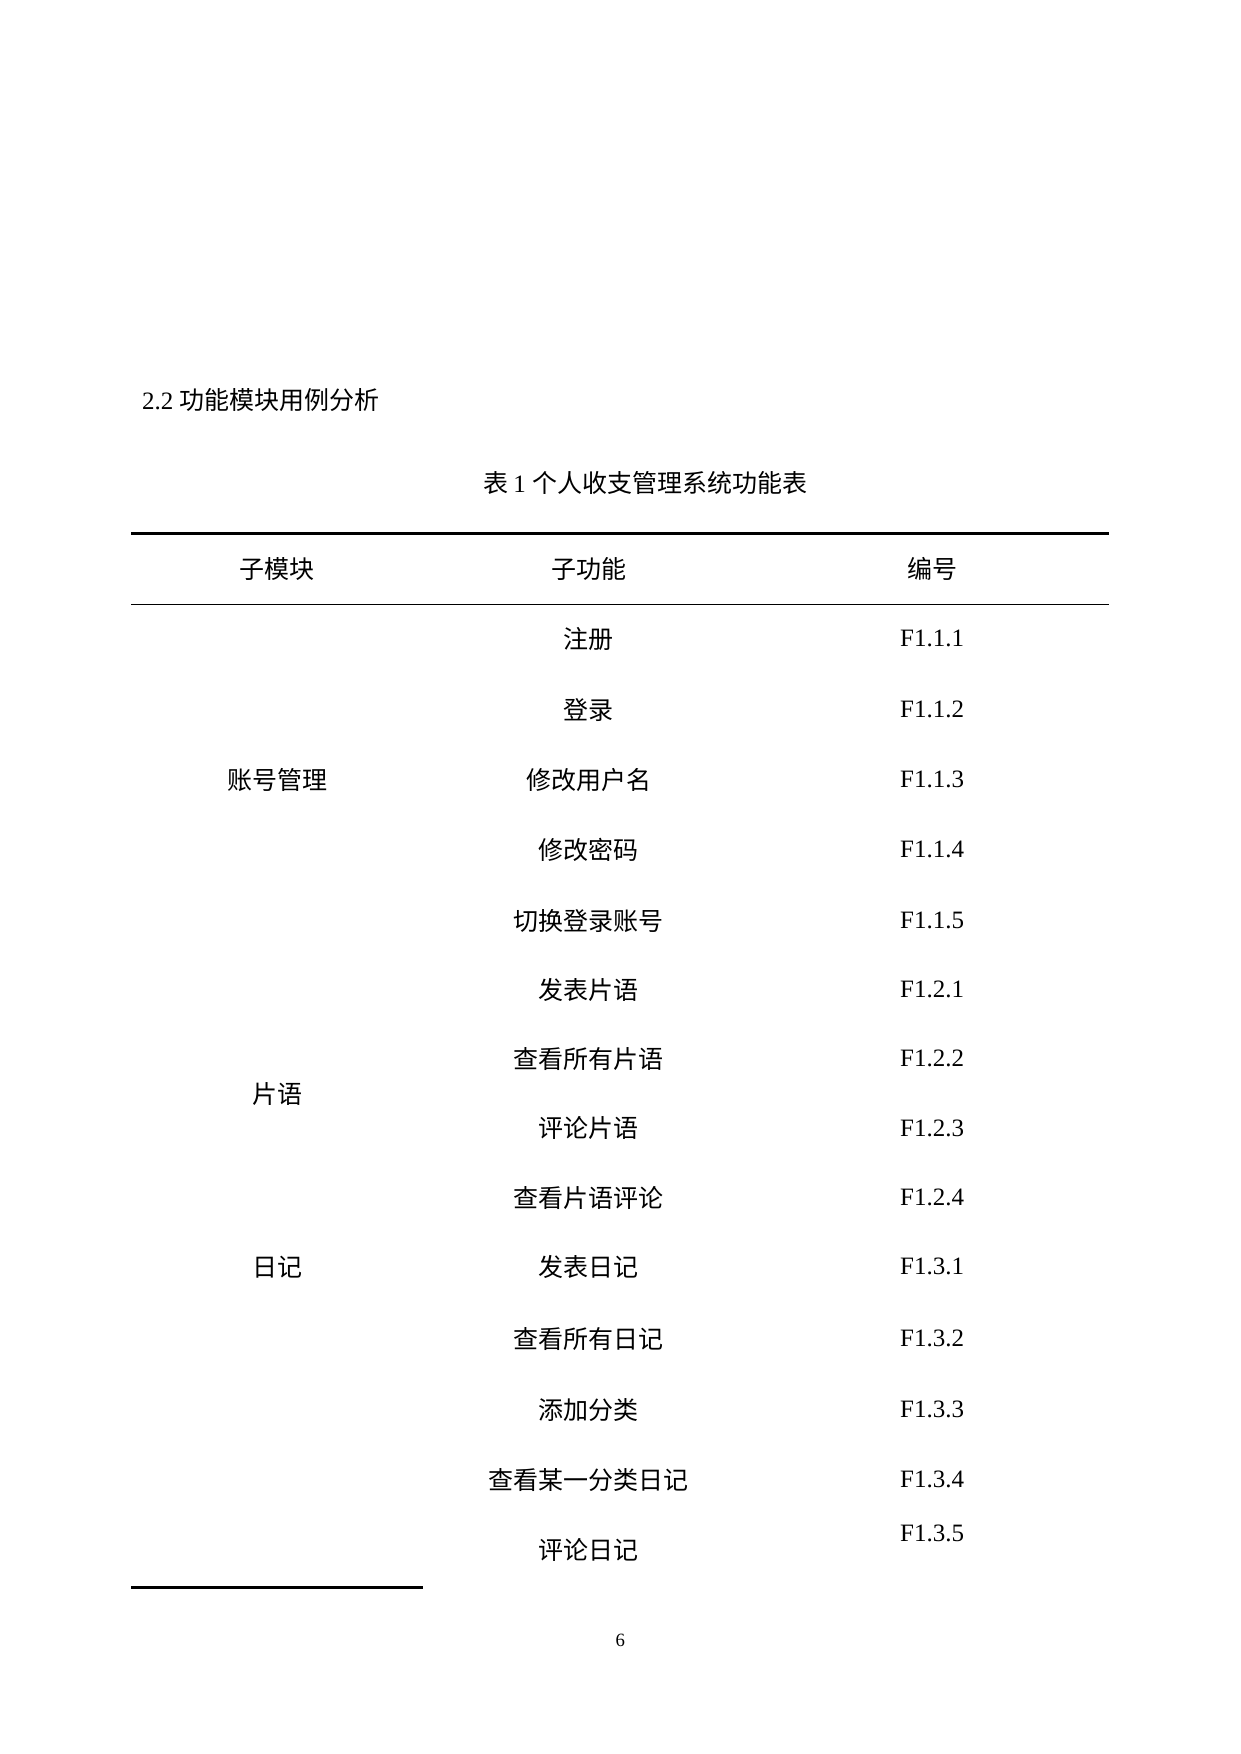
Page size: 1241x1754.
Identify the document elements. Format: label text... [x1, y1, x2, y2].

table_cell 查看所有日记 [423, 1302, 755, 1375]
table_cell F1.3.3 [755, 1375, 1109, 1445]
table_cell 查看所有片语 [423, 1025, 755, 1094]
table_header 编号 [755, 535, 1109, 604]
table_cell 修改用户名 [423, 745, 755, 815]
table_cell 查看片语评论 [423, 1164, 755, 1233]
table_cell 账号管理 [131, 605, 422, 956]
table_cell 日记 [131, 1233, 422, 1586]
table_cell 评论日记 [423, 1515, 755, 1586]
table_cell 发表日记 [423, 1233, 755, 1302]
table_cell F1.1.3 [755, 745, 1109, 815]
table_cell F1.1.5 [755, 886, 1109, 956]
table_cell 切换登录账号 [423, 886, 755, 956]
table_cell F1.3.1 [755, 1233, 1109, 1302]
table_cell F1.1.2 [755, 675, 1109, 745]
table_cell 查看某一分类日记 [423, 1445, 755, 1515]
table_cell F1.3.4 [755, 1445, 1109, 1515]
table_cell F1.2.2 [755, 1025, 1109, 1094]
text 表1 个人收支管理系统功能表 [142, 449, 1098, 514]
table_header 子模块 [131, 535, 422, 604]
table_header 子功能 [423, 535, 755, 604]
table_cell 注册 [423, 605, 755, 675]
table_cell F1.1.1 [755, 605, 1109, 675]
table_cell F1.3.2 [755, 1302, 1109, 1375]
table_cell 评论片语 [423, 1095, 755, 1164]
table_cell 片语 [131, 956, 422, 1233]
table_cell F1.1.4 [755, 815, 1109, 886]
table_cell F1.2.4 [755, 1164, 1109, 1233]
table_cell 修改密码 [423, 815, 755, 886]
table_cell 发表片语 [423, 956, 755, 1025]
table_cell 登录 [423, 675, 755, 745]
table_cell 添加分类 [423, 1375, 755, 1445]
table_cell F1.2.1 [755, 956, 1109, 1025]
table_cell F1.2.3 [755, 1095, 1109, 1164]
table_cell F1.3.5 [755, 1515, 1109, 1586]
text 功能模块用例分析 [142, 366, 1098, 431]
